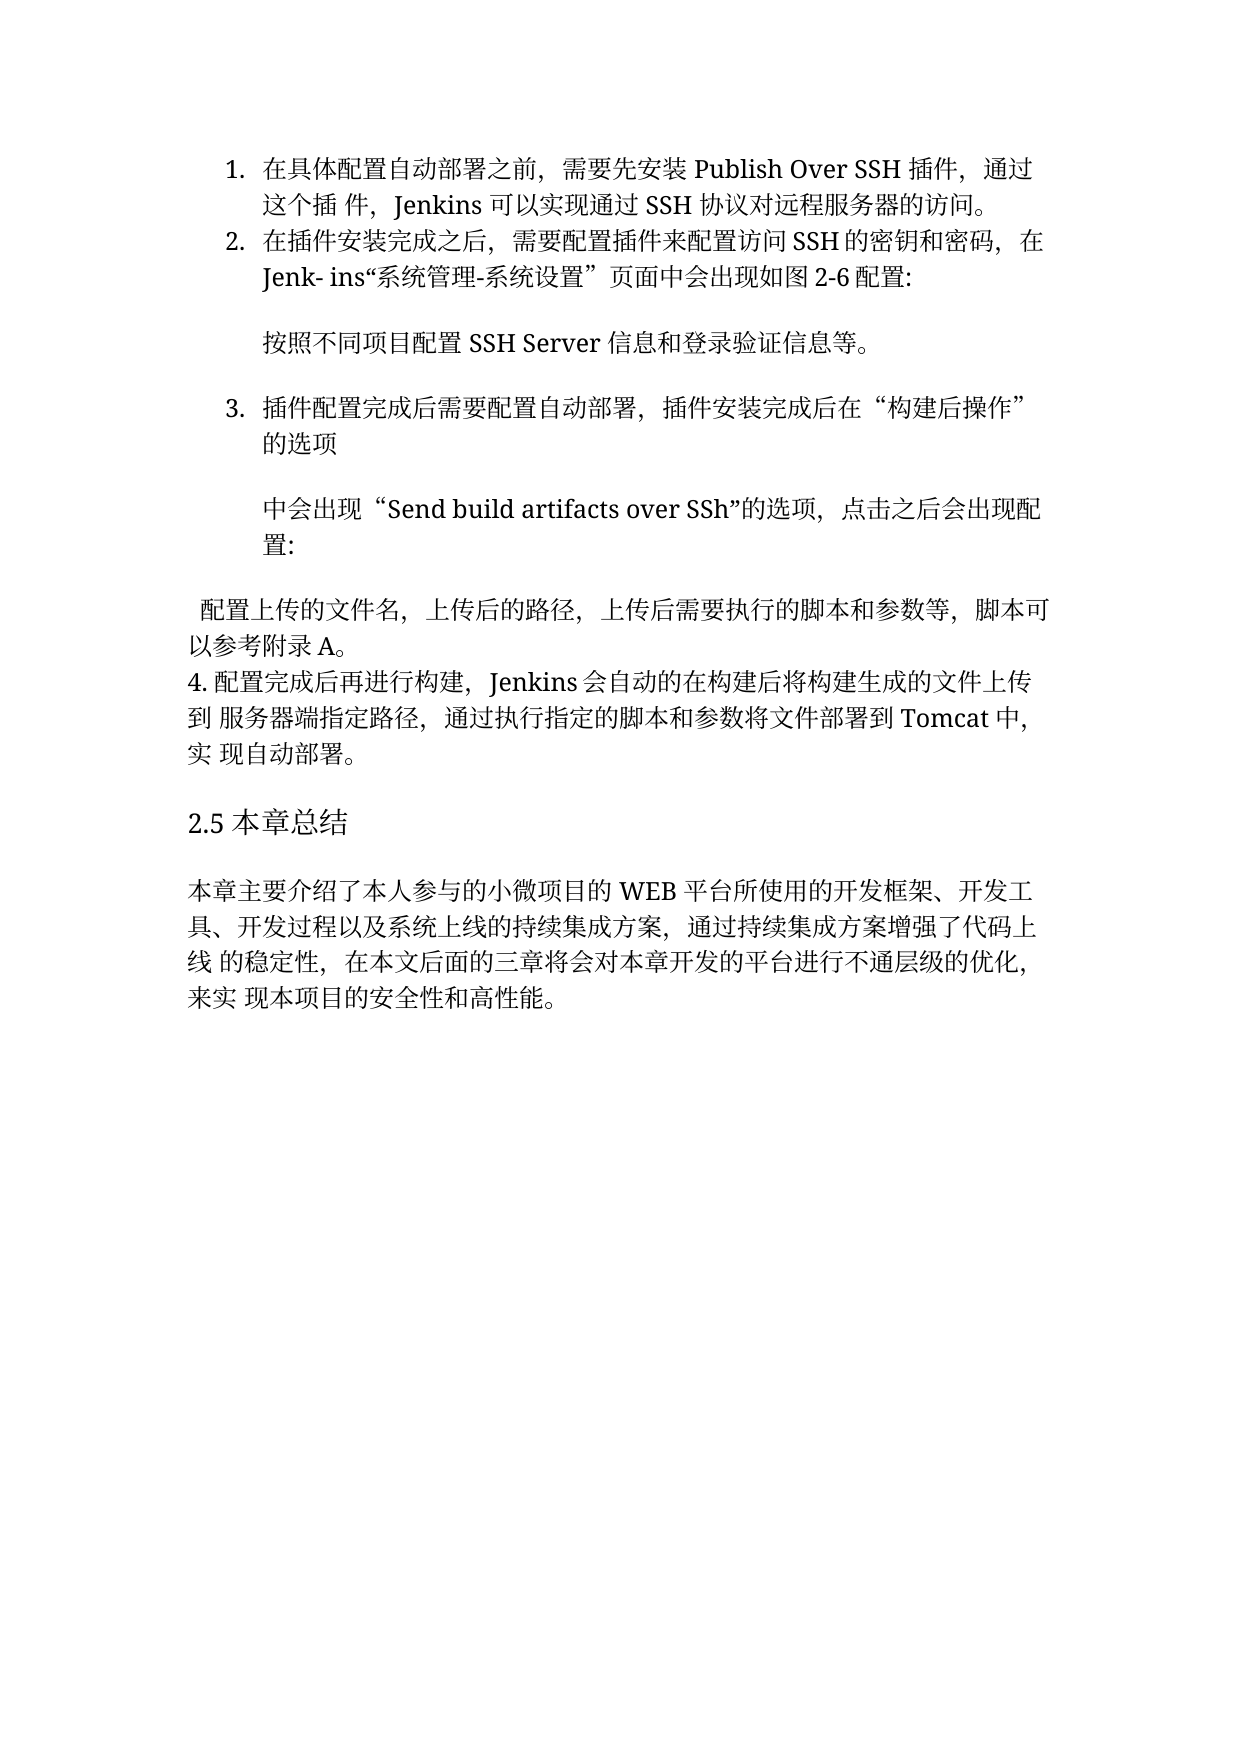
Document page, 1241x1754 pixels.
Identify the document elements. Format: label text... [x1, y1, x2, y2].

text 配置上传的文件名，上传后的路径，上传后需要执行的脚本和参数等，脚本可以参考附录A。 4. 配置完成后再进行构建，Jenkins会自动的在构建后将构建生成的文件上传到 服务器端指定路径，通过执行指定的脚本和参数将文件部署到 Tomcat 中，实 现自动部署。 [187, 591, 1053, 771]
list 插件配置完成后需要配置自动部署，插件安装完成后在“构建后操作”的选项 [225, 388, 1053, 461]
text 2.5 本章总结 [187, 800, 1053, 842]
text 按照不同项目配置 SSH Server 信息和登录验证信息等。 [262, 323, 1053, 359]
list 在具体配置自动部署之前，需要先安装 Publish Over SSH 插件，通过这个插 件，Jenkins 可以实现通过 SSH 协议对远程服务器的访问。 [225, 150, 1053, 222]
list 在插件安装完成之后，需要配置插件来配置访问SSH的密钥和密码，在Jenk- ins“系统管理-系统设置”页面中会出现如图2-6配置: [225, 222, 1053, 294]
text 中会出现“Send build artifacts over SSh”的选项，点击之后会出现配置: [262, 490, 1053, 562]
text 本章主要介绍了本人参与的小微项目的 WEB 平台所使用的开发框架、开发工 具、开发过程以及系统上线的持续集成方案，通过持续集成方案增强了代码上线 的稳定性，在本文后面的三章将会对本章开发的平台进行不通层级的优化，来实 现本项目的安全性和高性能。 [187, 871, 1053, 1015]
